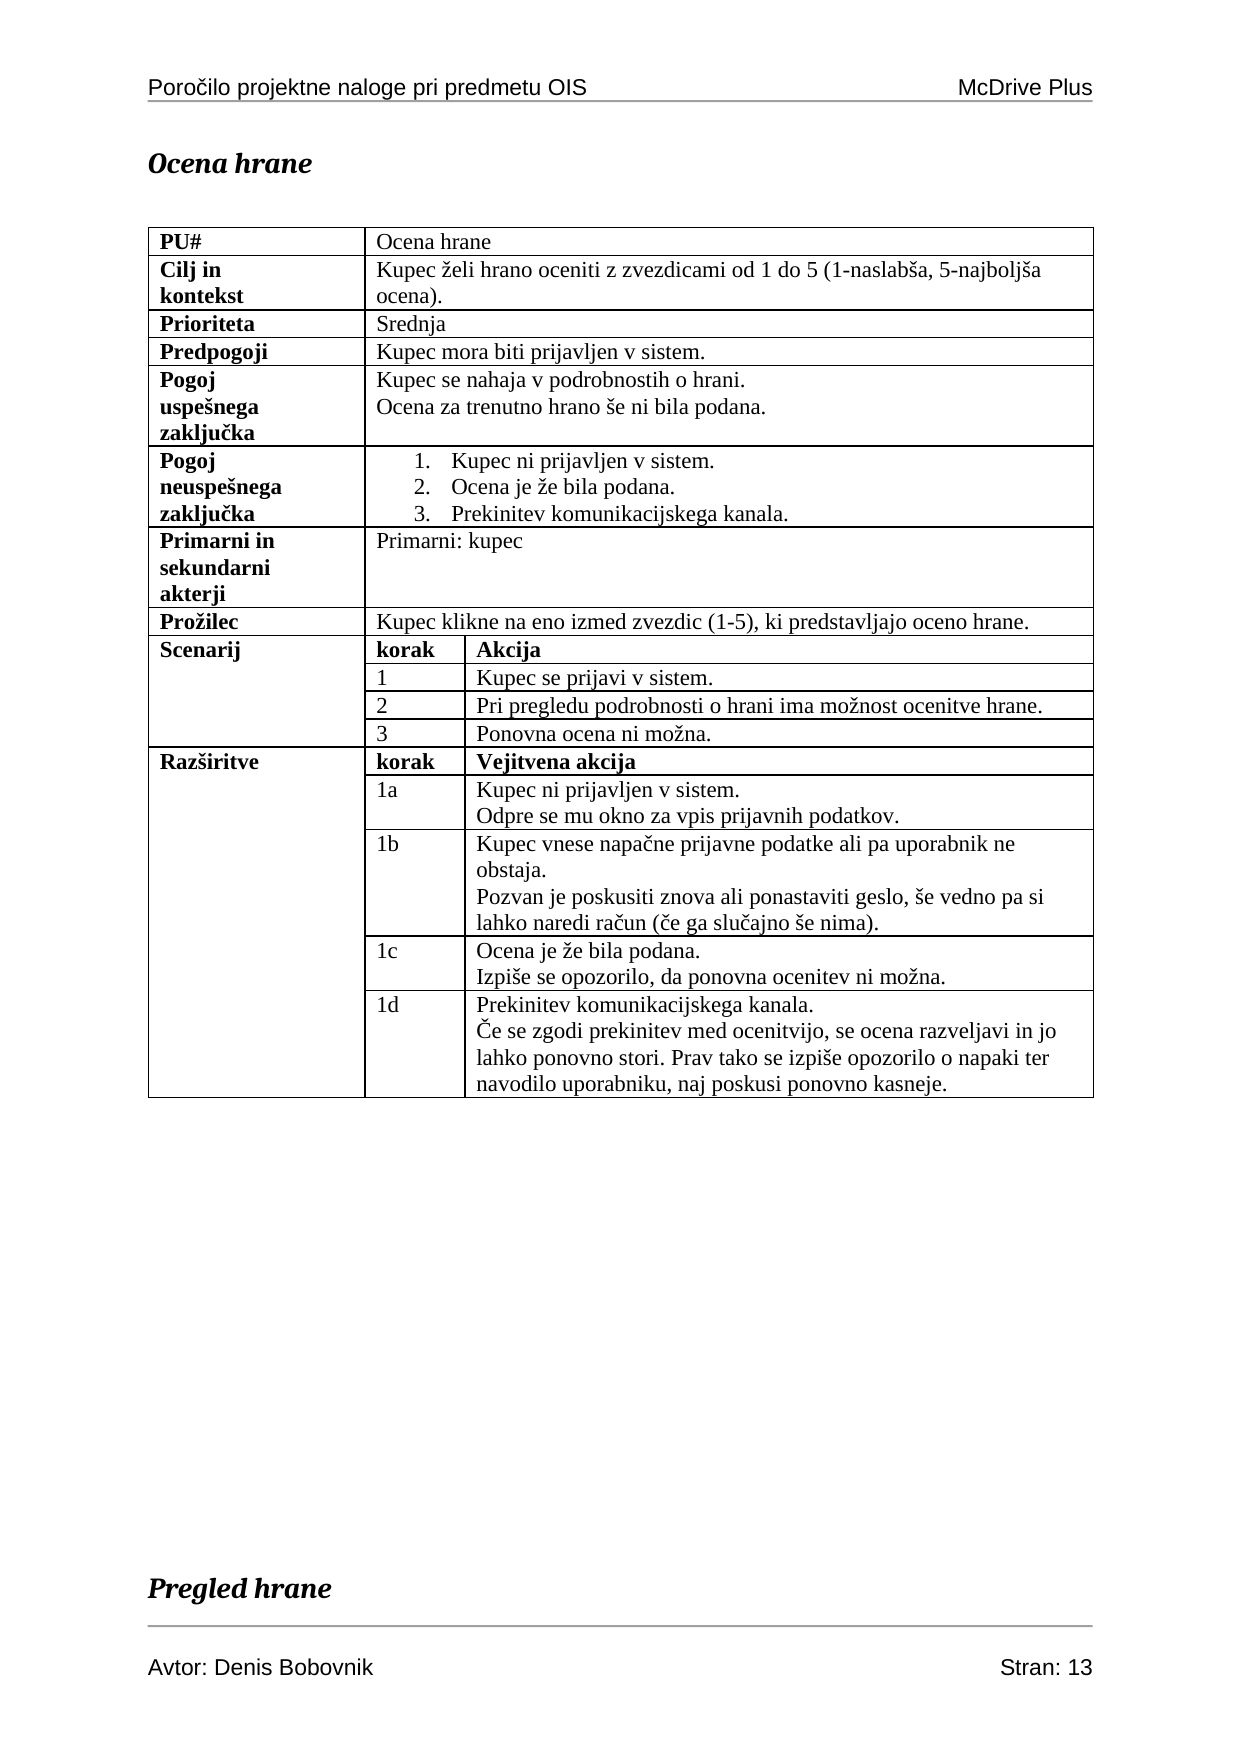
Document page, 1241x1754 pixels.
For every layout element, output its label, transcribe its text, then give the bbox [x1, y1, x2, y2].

table_header Ocena hrane [366, 228, 1093, 255]
table_cell Prekinitev komunikacijskega kanala. Če se zgodi prekinitev med ocenitvijo, se ocena razveljavi in jo lahko ponovno stori. Prav tako se izpiše opozorilo o napaki ter navodilo uporabniku, naj poskusi ponovno kasneje. [466, 991, 1093, 1097]
table_cell Srednja [366, 311, 1093, 337]
table_cell korak [366, 636, 464, 662]
table_cell Prožilec [149, 608, 364, 634]
table_cell Kupec ni prijavljen v sistem. Ocena je že bila podana. Prekinitev komunikacijskega kanala. [366, 447, 1093, 526]
table_cell Kupec vnese napačne prijavne podatke ali pa uporabnik ne obstaja. Pozvan je poskusiti znova ali ponastaviti geslo, še vedno pa si lahko naredi račun (če ga slučajno še nima). [466, 830, 1093, 935]
table_cell Prioriteta [149, 311, 364, 337]
table_cell Kupec mora biti prijavljen v sistem. [366, 338, 1093, 365]
table_cell 1b [366, 830, 464, 935]
table_cell Kupec klikne na eno izmed zvezdic (1-5), ki predstavljajo oceno hrane. [366, 608, 1093, 634]
table_cell Pogoj neuspešnega zaključka [149, 447, 364, 526]
table_cell Ocena je že bila podana. Izpiše se opozorilo, da ponovna ocenitev ni možna. [466, 937, 1093, 990]
table_cell Primarni in sekundarni akterji [149, 528, 364, 607]
table_cell Razširitve [149, 748, 364, 1097]
table_cell Pri pregledu podrobnosti o hrani ima možnost ocenitve hrane. [466, 692, 1093, 718]
table_cell Kupec želi hrano oceniti z zvezdicami od 1 do 5 (1-naslabša, 5-najboljša ocena). [366, 256, 1093, 309]
text Pregled hrane [148, 1573, 1093, 1606]
table_header PU# [149, 228, 364, 255]
table_cell Cilj in kontekst [149, 256, 364, 309]
table_cell Scenarij [149, 636, 364, 746]
table_cell korak [366, 748, 464, 774]
table_cell 1d [366, 991, 464, 1097]
table_cell Kupec se nahaja v podrobnostih o hrani. Ocena za trenutno hrano še ni bila podana. [366, 366, 1093, 445]
table_cell Ponovna ocena ni možna. [466, 720, 1093, 746]
table_cell 1a [366, 776, 464, 828]
table_cell Kupec se prijavi v sistem. [466, 664, 1093, 690]
table_cell Akcija [466, 636, 1093, 662]
table_cell Predpogoji [149, 338, 364, 365]
table_cell Kupec ni prijavljen v sistem. Odpre se mu okno za vpis prijavnih podatkov. [466, 776, 1093, 828]
table_cell Primarni: kupec [366, 528, 1093, 607]
table_cell Vejitvena akcija [466, 748, 1093, 774]
table_cell 1c [366, 937, 464, 990]
table_cell 1 [366, 664, 464, 690]
table_cell Pogoj uspešnega zaključka [149, 366, 364, 445]
table_cell 2 [366, 692, 464, 718]
table_cell 3 [366, 720, 464, 746]
text Ocena hrane [148, 148, 1093, 181]
